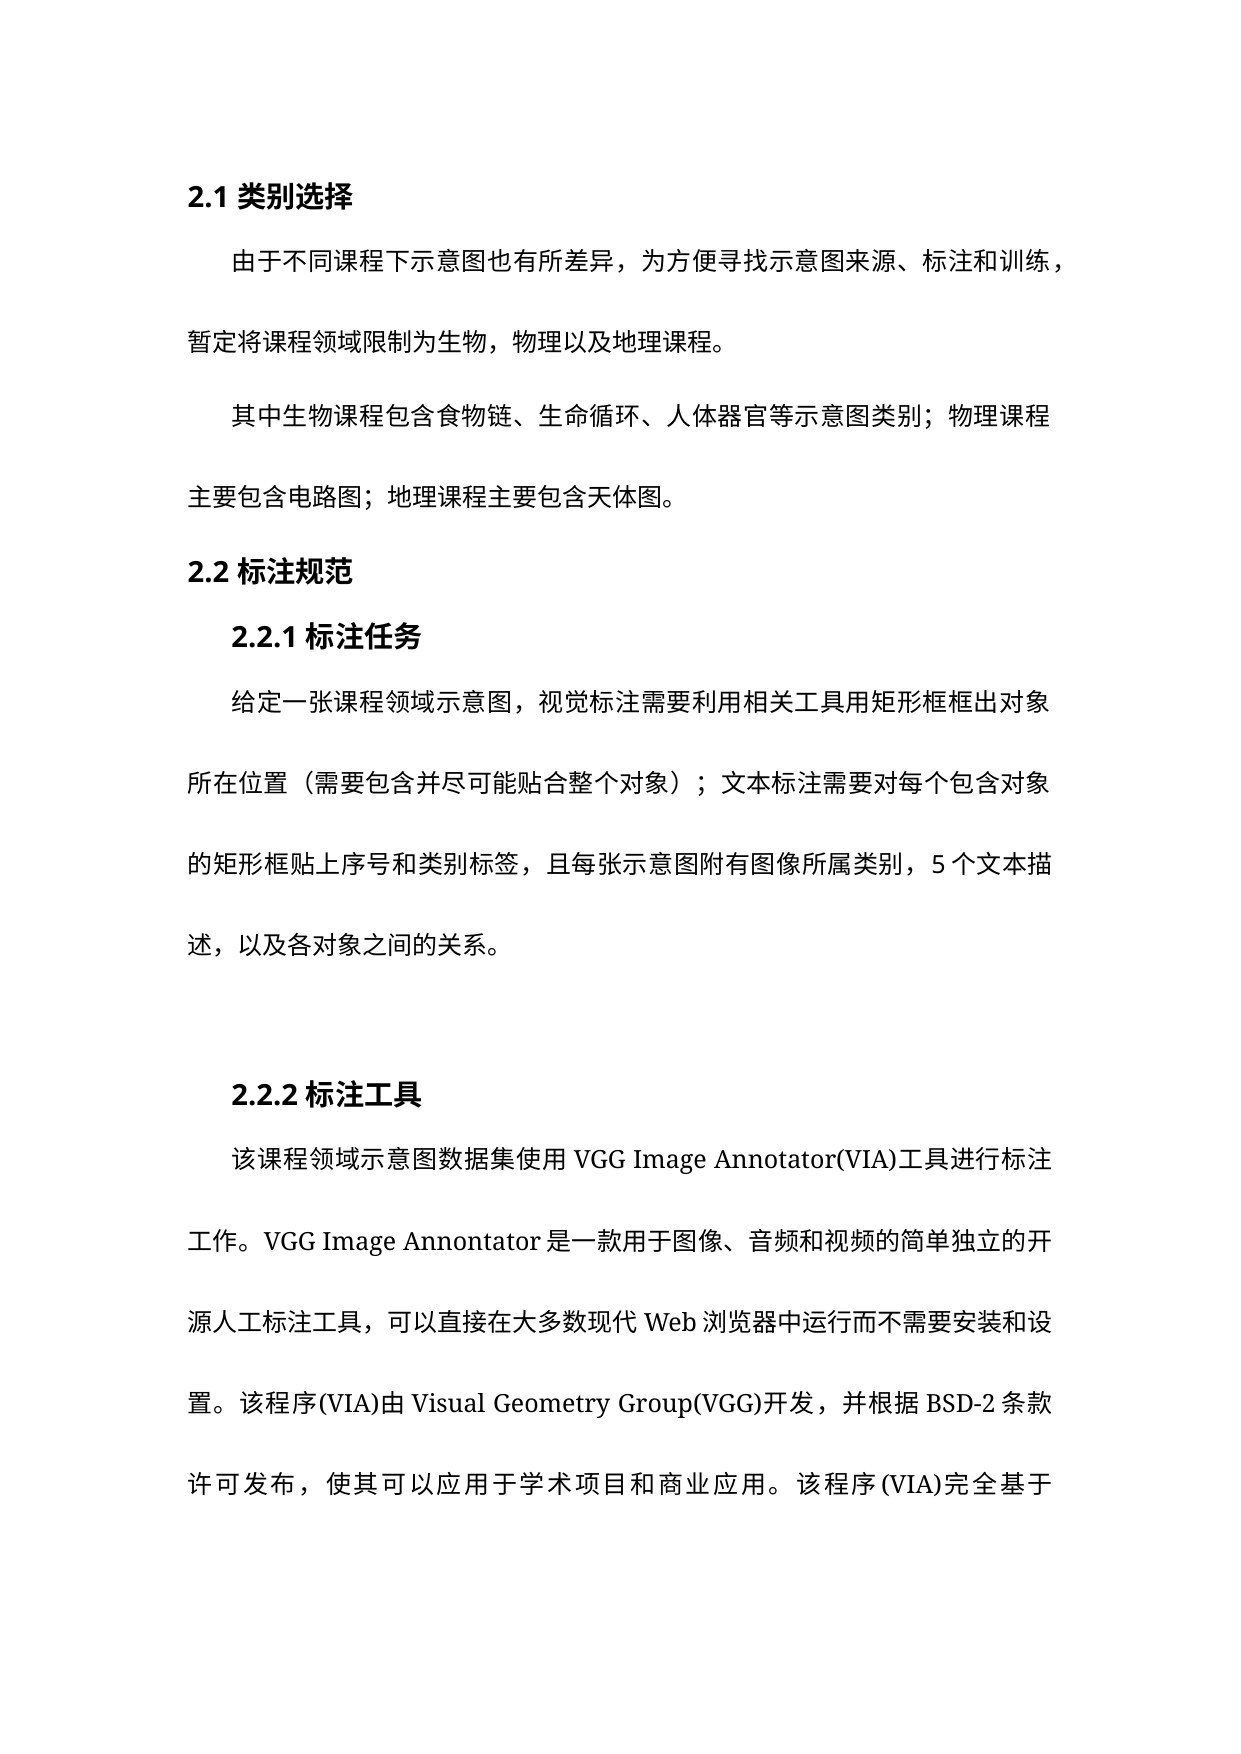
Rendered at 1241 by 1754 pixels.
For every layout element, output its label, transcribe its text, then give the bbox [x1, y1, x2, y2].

text 2.2.1 标注任务 [187, 603, 1053, 668]
text 给定一张课程领域示意图，视觉标注需要利用相关工具用矩形框框出对象所在位置（需要包含并尽可能贴合整个对象）；文本标注需要对每个包含对象的矩形框贴上序号和类别标签，且每张示意图附有图像所属类别，5个文本描述，以及各对象之间的关系。 [187, 668, 1053, 976]
text 2.1 类别选择 [187, 162, 1053, 227]
text 2.2.2 标注工具 [187, 1060, 1053, 1125]
text 其中生物课程包含食物链、生命循环、人体器官等示意图类别；物理课程主要包含电路图；地理课程主要包含天体图。 [187, 382, 1053, 528]
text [187, 1125, 1053, 1515]
text 2.2 标注规范 [187, 538, 1053, 603]
text 由于不同课程下示意图也有所差异，为方便寻找示意图来源、标注和训练，暂定将课程领域限制为生物，物理以及地理课程。 [187, 227, 1053, 373]
